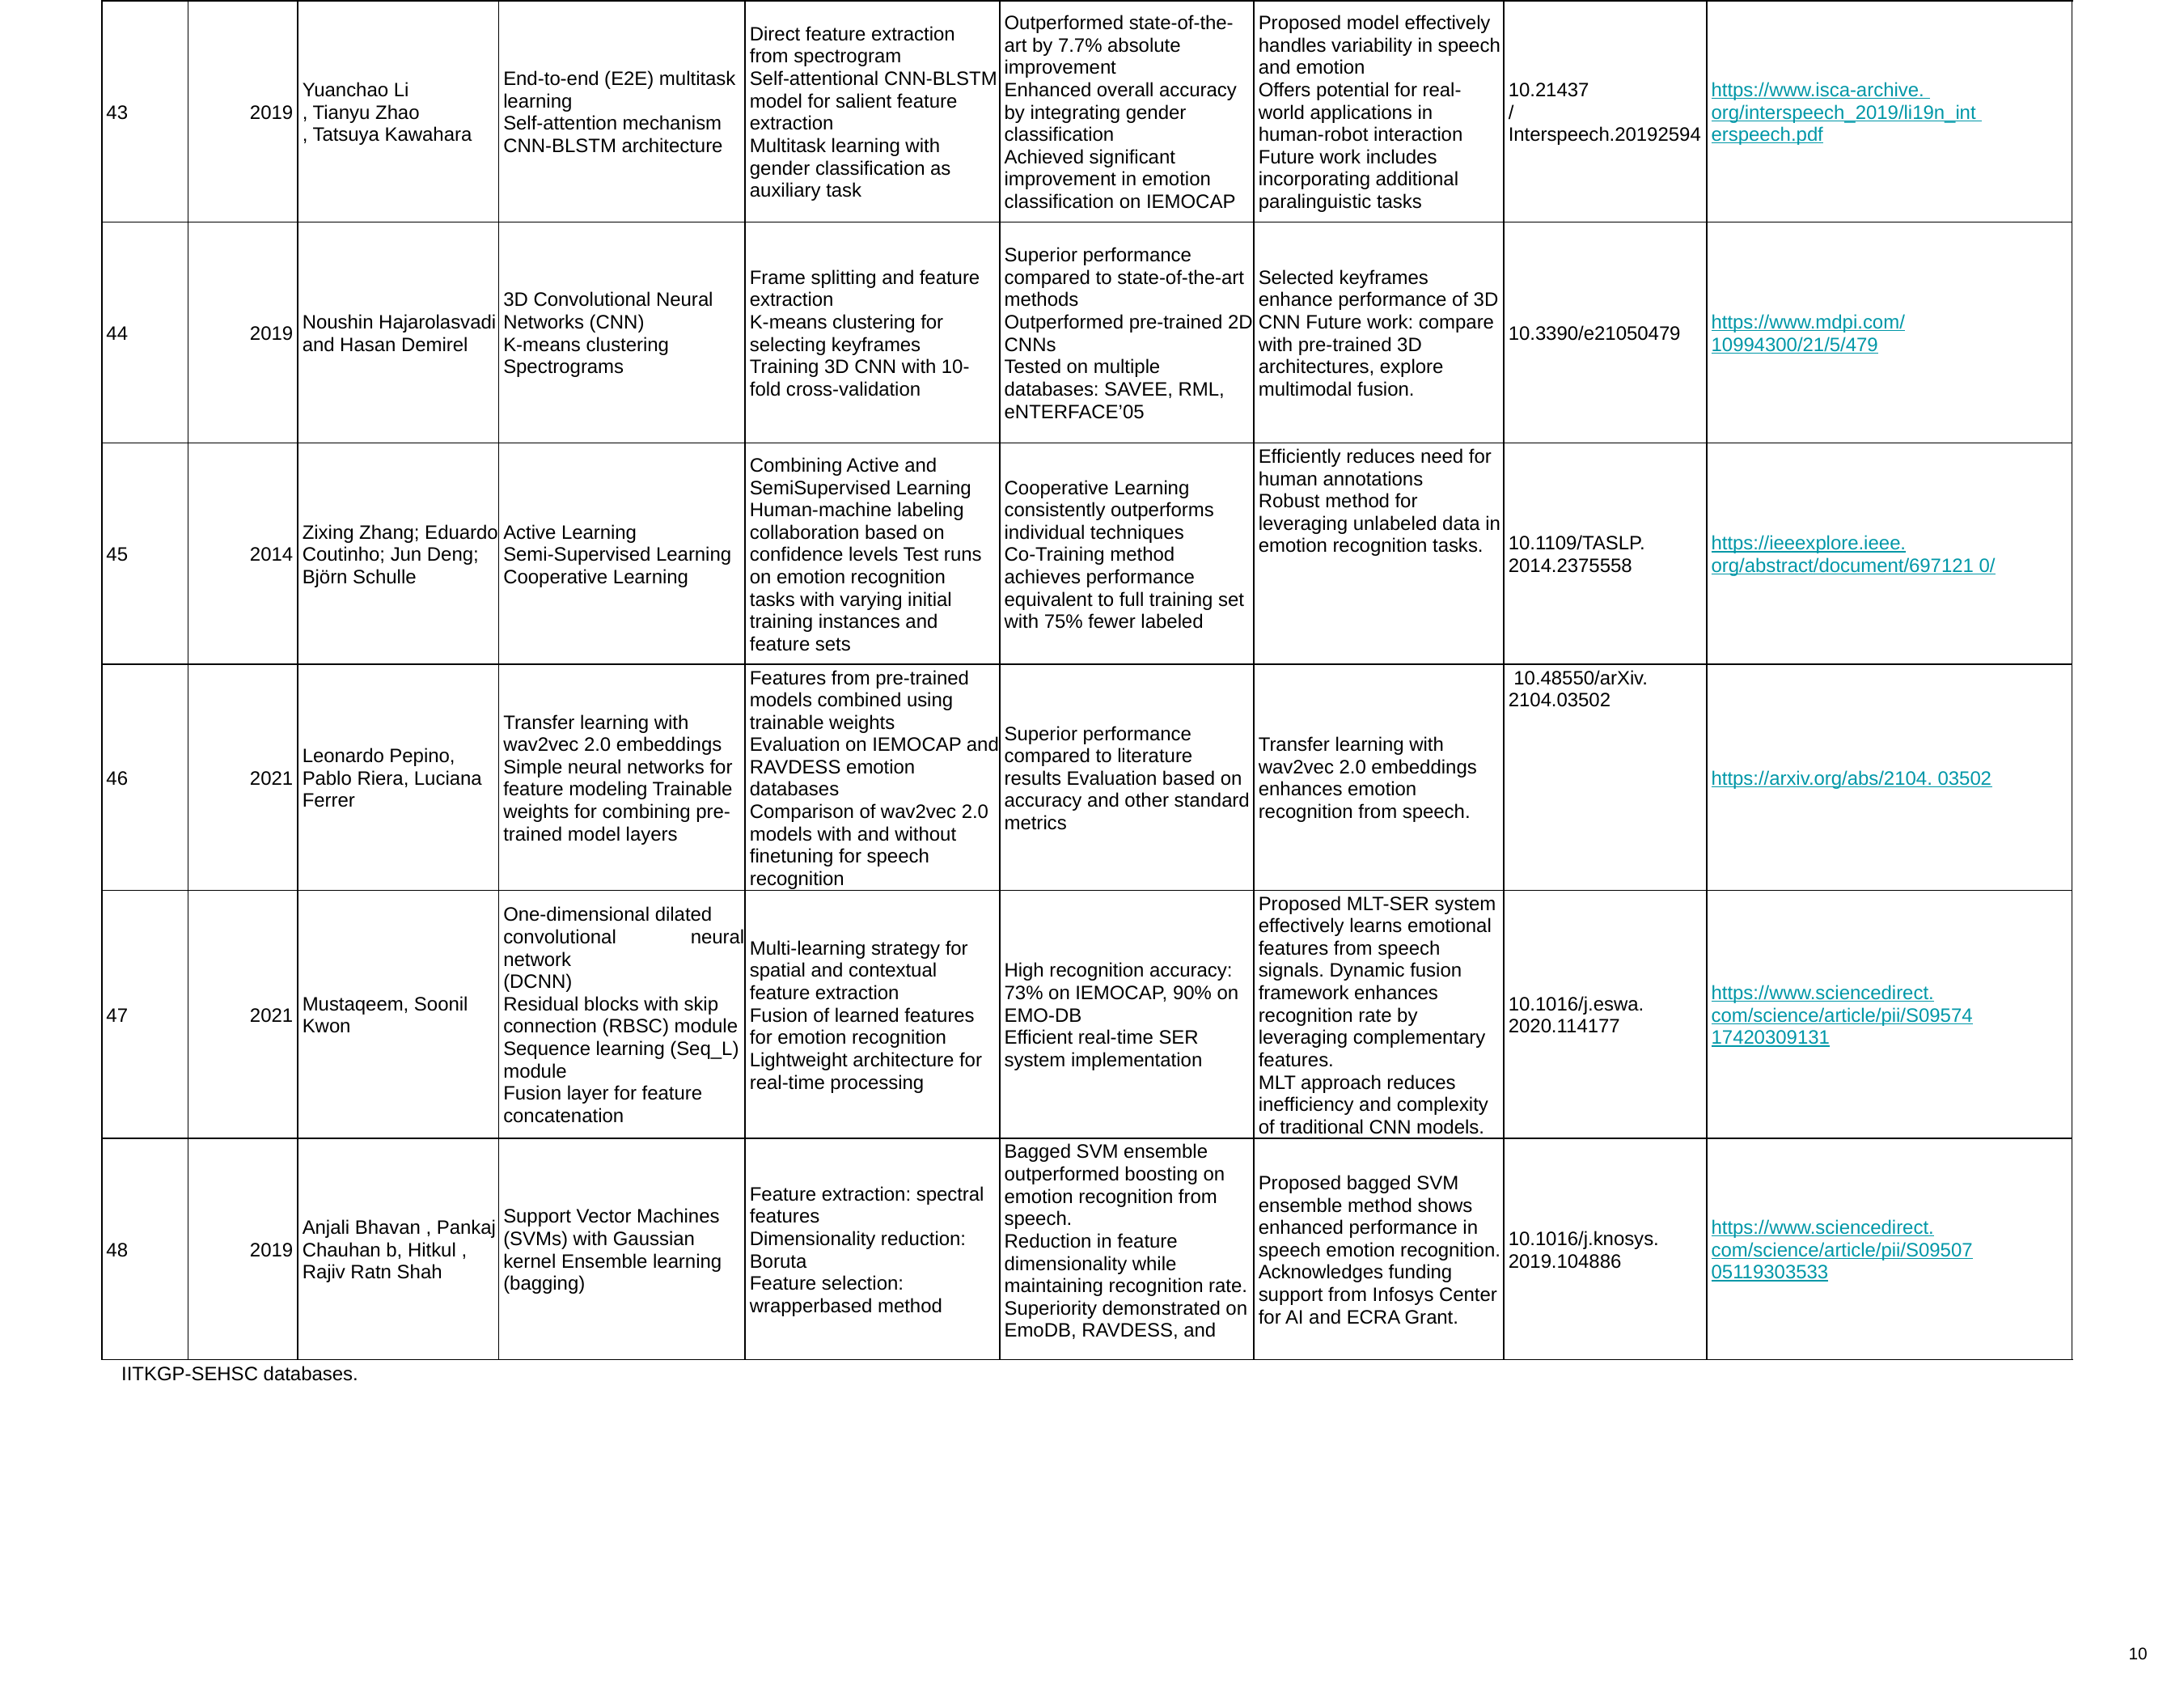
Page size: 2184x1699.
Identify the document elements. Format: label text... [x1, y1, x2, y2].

table_cell Frame splitting and feature extraction K-means clustering for selecting keyframes Training 3D CNN with 10-fold cross-validation [746, 222, 999, 443]
table_cell 2014 [188, 443, 297, 663]
table_cell Proposed MLT-SER system effectively learns emotional features from speech signals. Dynamic fusion framework enhances recognition rate by leveraging complementary features. MLT approach reduces inefficiency and complexity of traditional CNN models. [1255, 891, 1503, 1138]
table_header End-to-end (E2E) multitask learning Self-attention mechanism CNN-BLSTM architecture [499, 2, 744, 221]
table_cell 46 [103, 665, 188, 889]
table_cell Leonardo Pepino, Pablo Riera, Luciana Ferrer [298, 665, 498, 889]
table_cell https://ieeexplore.ieee. org/abstract/document/697121 0/ [1708, 443, 2072, 663]
table_cell https://www.sciencedirect. com/science/article/pii/S09574 17420309131 [1708, 891, 2072, 1138]
table_header Outperformed state-of-the-art by 7.7% absolute improvement Enhanced overall accuracy by integrating gender classification Achieved significant improvement in emotion classification on IEMOCAP [1001, 2, 1253, 221]
table_cell 10.48550/arXiv. 2104.03502 [1505, 665, 1706, 889]
table_cell Zixing Zhang; Eduardo Coutinho; Jun Deng; Björn Schulle [298, 443, 498, 663]
table_cell Cooperative Learning consistently outperforms individual techniques Co-Training method achieves performance equivalent to full training set with 75% fewer labeled [1001, 443, 1253, 663]
table_cell 48 [103, 1139, 188, 1359]
table_header 2019 [188, 2, 297, 221]
table_cell Superior performance compared to state-of-the-art methods Outperformed pre-trained 2D CNNs Tested on multiple databases: SAVEE, RML, eNTERFACE’05 [1001, 222, 1253, 443]
table_cell Efficiently reduces need for human annotations Robust method for leveraging unlabeled data in emotion recognition tasks. [1255, 443, 1503, 663]
table_cell Noushin Hajarolasvadi and Hasan Demirel [298, 222, 498, 443]
table_cell Combining Active and SemiSupervised Learning Human-machine labeling collaboration based on confidence levels Test runs on emotion recognition tasks with varying initial training instances and feature sets [746, 443, 999, 663]
table_cell 47 [103, 891, 188, 1138]
table_cell Transfer learning with wav2vec 2.0 embeddings enhances emotion recognition from speech. [1255, 665, 1503, 889]
table_cell Multi-learning strategy for spatial and contextual feature extraction Fusion of learned features for emotion recognition Lightweight architecture for real-time processing [746, 891, 999, 1138]
table_cell 10.1016/j.eswa. 2020.114177 [1505, 891, 1706, 1138]
table_header Proposed model effectively handles variability in speech and emotion Offers potential for real-world applications in human-robot interaction Future work includes incorporating additional paralinguistic tasks [1255, 2, 1503, 221]
table_cell Selected keyframes enhance performance of 3D CNN Future work: compare with pre-trained 3D architectures, explore multimodal fusion. [1255, 222, 1503, 443]
table_header 43 [103, 2, 188, 221]
table_cell 2021 [188, 665, 297, 889]
table_cell Transfer learning with wav2vec 2.0 embeddings Simple neural networks for feature modeling Trainable weights for combining pre-trained model layers [499, 665, 744, 889]
table_cell High recognition accuracy: 73% on IEMOCAP, 90% on EMO-DB Efficient real-time SER system implementation [1001, 891, 1253, 1138]
table_cell 45 [103, 443, 188, 663]
table_cell https://arxiv.org/abs/2104. 03502 [1708, 665, 2072, 889]
table_cell Superior performance compared to literature results Evaluation based on accuracy and other standard metrics [1001, 665, 1253, 889]
table_cell Mustaqeem, Soonil Kwon [298, 891, 498, 1138]
table_cell https://www.sciencedirect. com/science/article/pii/S09507 05119303533 [1708, 1139, 2072, 1359]
table_cell 10.1109/TASLP. 2014.2375558 [1505, 443, 1706, 663]
table_cell Bagged SVM ensemble outperformed boosting on emotion recognition from speech. Reduction in feature dimensionality while maintaining recognition rate. Superiority demonstrated on EmoDB, RAVDESS, and [1001, 1139, 1253, 1359]
text IITKGP-SEHSC databases. [121, 1360, 2063, 1384]
table_cell 2019 [188, 1139, 297, 1359]
table_header Direct feature extraction from spectrogram Self-attentional CNN-BLSTM model for salient feature extraction Multitask learning with gender classification as auxiliary task [746, 2, 999, 221]
table_header 10.21437 /Interspeech.20192594 [1505, 2, 1706, 221]
table_cell 3D Convolutional Neural Networks (CNN) K-means clustering Spectrograms [499, 222, 744, 443]
table_cell One-dimensional dilated convolutional neural network (DCNN) Residual blocks with skip connection (RBSC) module Sequence learning (Seq_L) module Fusion layer for feature concatenation [499, 891, 744, 1138]
table_cell Features from pre-trained models combined using trainable weights Evaluation on IEMOCAP and RAVDESS emotion databases Comparison of wav2vec 2.0 models with and without finetuning for speech recognition [746, 665, 999, 889]
table_cell 10.1016/j.knosys. 2019.104886 [1505, 1139, 1706, 1359]
table_cell 2019 [188, 222, 297, 443]
table_header https://www.isca-archive. org/interspeech_2019/li19n_int erspeech.pdf [1708, 2, 2072, 221]
table_cell Proposed bagged SVM ensemble method shows enhanced performance in speech emotion recognition. Acknowledges funding support from Infosys Center for AI and ECRA Grant. [1255, 1139, 1503, 1359]
table_cell 2021 [188, 891, 297, 1138]
table_cell Anjali Bhavan , Pankaj Chauhan b, Hitkul , Rajiv Ratn Shah [298, 1139, 498, 1359]
table_cell Feature extraction: spectral features Dimensionality reduction: Boruta Feature selection: wrapperbased method [746, 1139, 999, 1359]
table_cell 10.3390/e21050479 [1505, 222, 1706, 443]
table_cell Support Vector Machines (SVMs) with Gaussian kernel Ensemble learning (bagging) [499, 1139, 744, 1359]
table_cell Active Learning Semi-Supervised Learning Cooperative Learning [499, 443, 744, 663]
table_cell 44 [103, 222, 188, 443]
table_cell https://www.mdpi.com/10994300/21/5/479 [1708, 222, 2072, 443]
table_header Yuanchao Li , Tianyu Zhao , Tatsuya Kawahara [298, 2, 498, 221]
